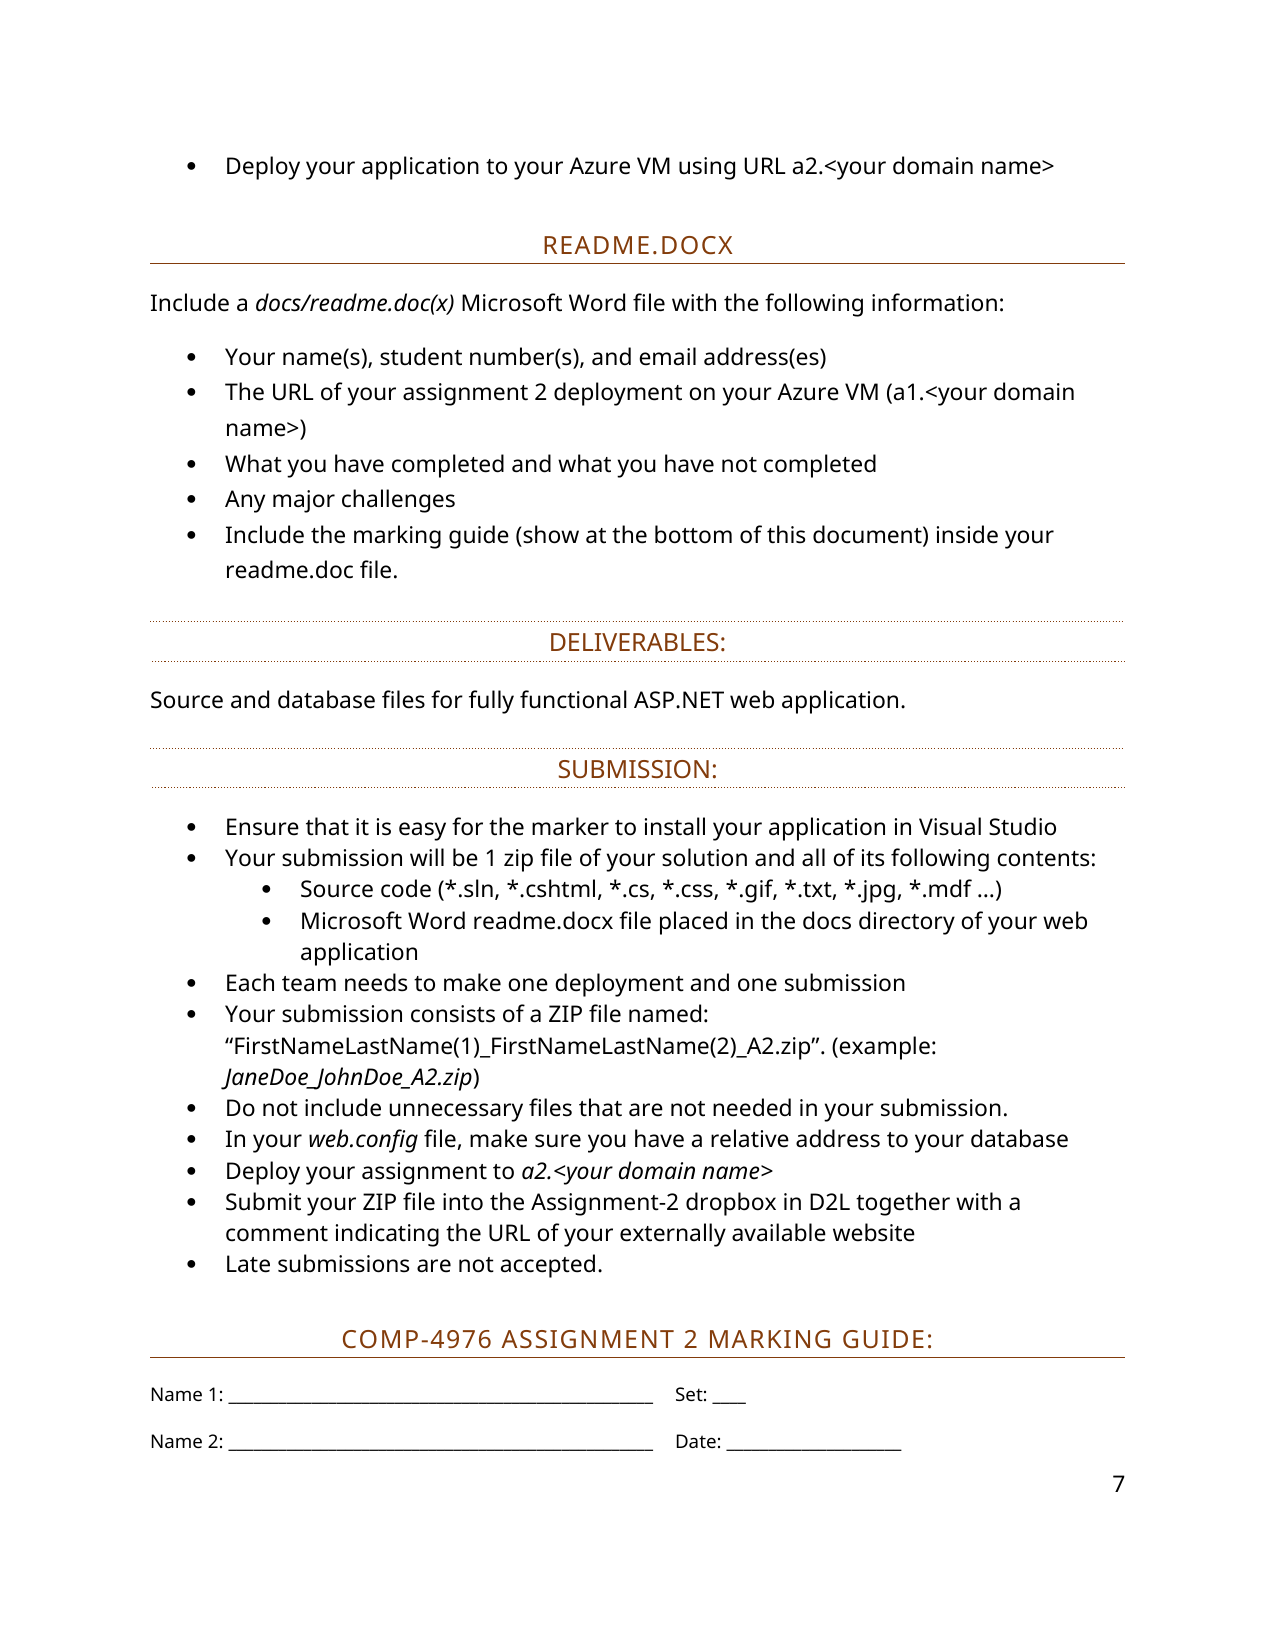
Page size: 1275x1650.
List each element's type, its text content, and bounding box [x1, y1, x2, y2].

subtitle Deliverables: [150, 621, 1125, 662]
list Deploy your assignment to a2.<your domain name> [187, 1155, 1125, 1186]
list The URL of your assignment 2 deployment on your Azure VM (a1.<your domain name>) [187, 376, 1125, 443]
text Name 1: ___________________________________________________ Set: ____ [150, 1381, 1125, 1407]
list What you have completed and what you have not completed [187, 447, 1125, 479]
list Include the marking guide (show at the bottom of this document) inside your readme.doc file. [187, 519, 1125, 586]
subtitle Submission: [150, 748, 1125, 788]
list Your submission consists of a ZIP file named: “FirstNameLastName(1)_FirstNameLastName(2)_A2.zip”. (example: JaneDoe_JohnDoe_A2.zip) [187, 998, 1125, 1092]
list Microsoft Word readme.docx file placed in the docs directory of your web application [262, 905, 1125, 967]
list In your web.config file, make sure you have a relative address to your database [187, 1123, 1125, 1155]
list Late submissions are not accepted. [187, 1248, 1125, 1280]
text Source and database files for fully functional ASP.NET web application. [150, 684, 1125, 715]
subtitle Readme.docX [150, 227, 1125, 263]
text Name 2: ___________________________________________________ Date: _____________________ [150, 1429, 1125, 1454]
list Ensure that it is easy for the marker to install your application in Visual Studio [187, 811, 1125, 842]
list Your submission will be 1 zip file of your solution and all of its following contents: [187, 842, 1125, 873]
list Deploy your application to your Azure VM using URL a2.<your domain name> [187, 150, 1125, 181]
list Source code (*.sln, *.cshtml, *.cs, *.css, *.gif, *.txt, *.jpg, *.mdf …) [262, 873, 1125, 905]
list Any major challenges [187, 483, 1125, 514]
list Each team needs to make one deployment and one submission [187, 967, 1125, 998]
list Your name(s), student number(s), and email address(es) [187, 341, 1125, 372]
list Submit your ZIP file into the Assignment-2 dropbox in D2L together with a comment indicating the URL of your externally available website [187, 1186, 1125, 1248]
subtitle COMP-4976 assignment 2 marking guide: [150, 1321, 1125, 1357]
list Do not include unnecessary files that are not needed in your submission. [187, 1092, 1125, 1123]
text Include a docs/readme.doc(x) Microsoft Word file with the following information: [150, 287, 1125, 318]
